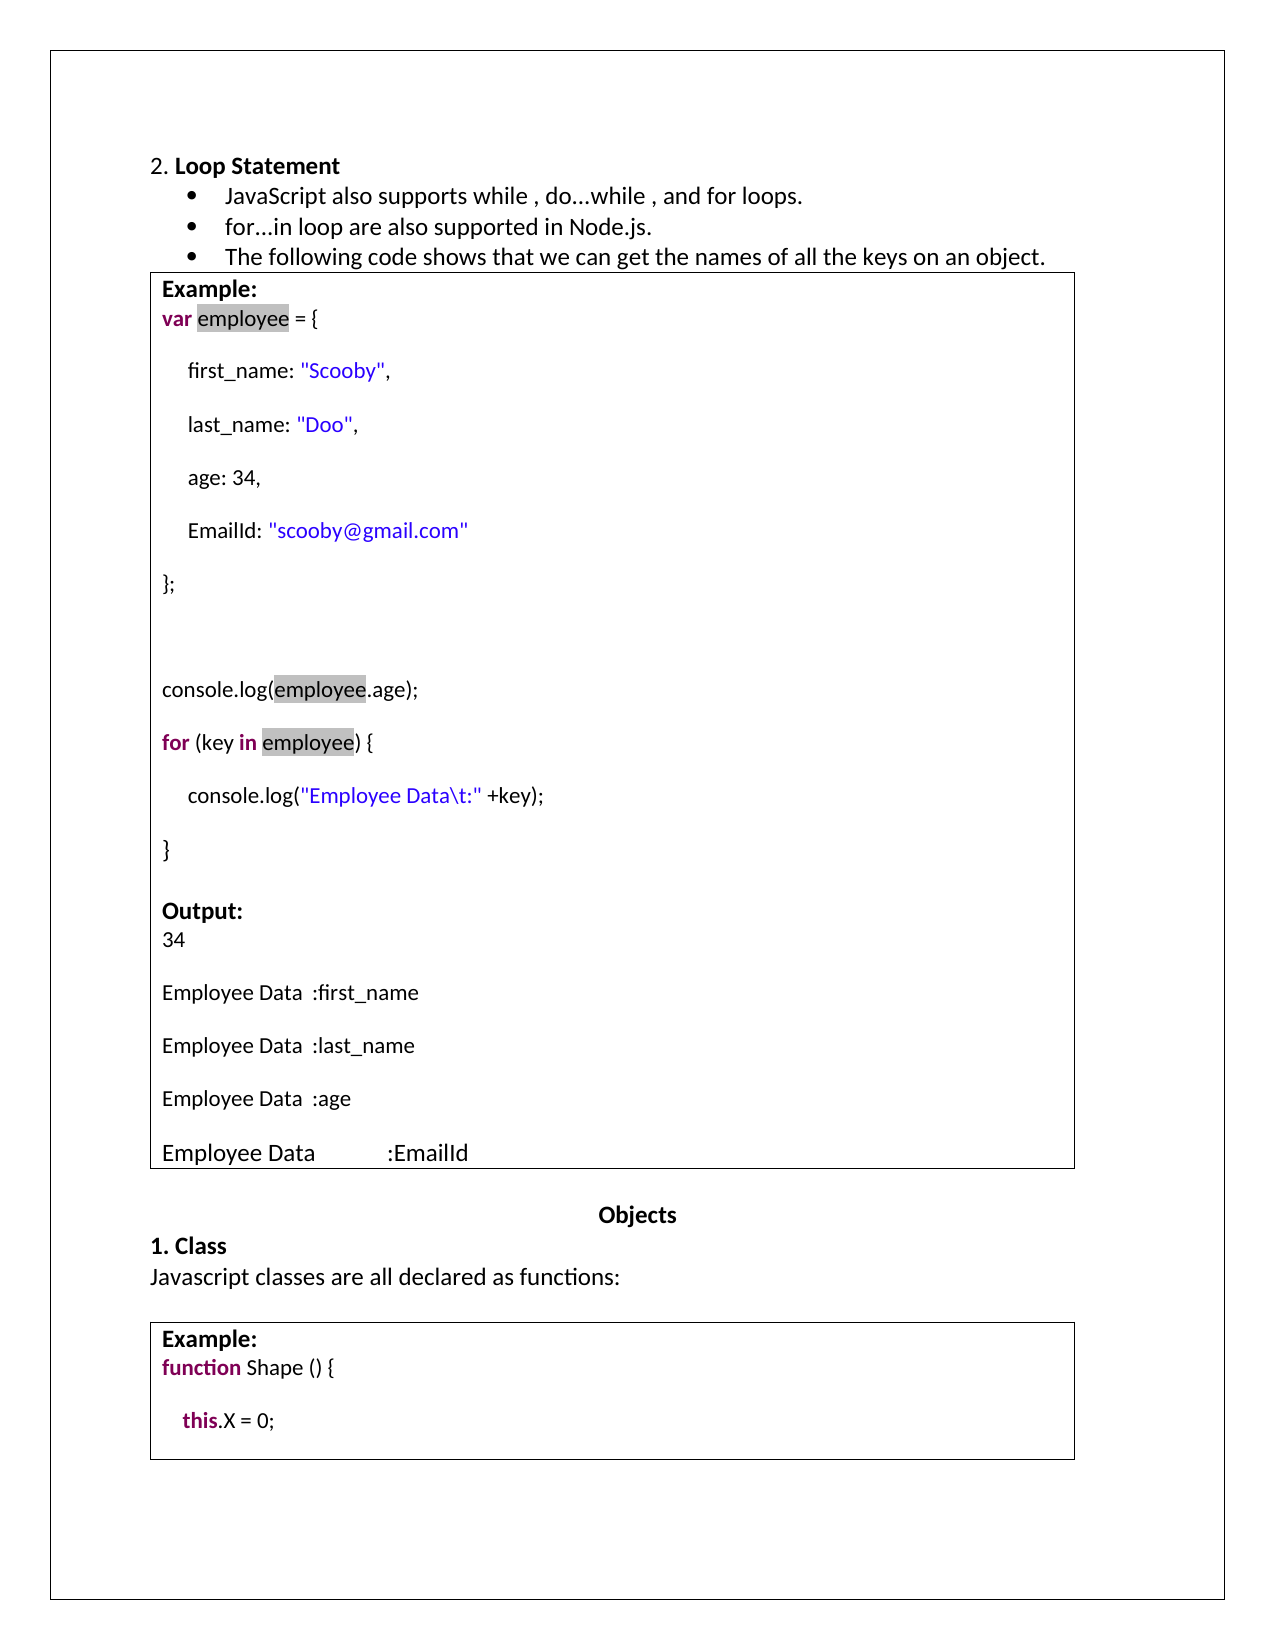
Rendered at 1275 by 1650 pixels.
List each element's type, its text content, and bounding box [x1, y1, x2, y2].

text 1. Class [150, 1230, 1125, 1261]
table_header Example: var employee = { first_name: "Scooby", last_name: "Doo", age: 34, EmailId: "scooby@gmail.com" }; console.log(employee.age); for (key in employee) { console.log("Employee Data\t:" +key); } Output: 34 Employee Data :first_name Employee Data :last_name Employee Data :age Employee Data :EmailId [151, 273, 1074, 1168]
list JavaScript also supports while , do...while , and for loops. [187, 181, 1125, 211]
list for...in loop are also supported in Node.js. [187, 211, 1125, 242]
text 2. Loop Statement [150, 150, 1125, 181]
list The following code shows that we can get the names of all the keys on an object. [187, 242, 1125, 272]
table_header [151, 1323, 1074, 1459]
text Javascript classes are all declared as functions: [150, 1261, 1125, 1291]
text Objects [150, 1199, 1125, 1230]
